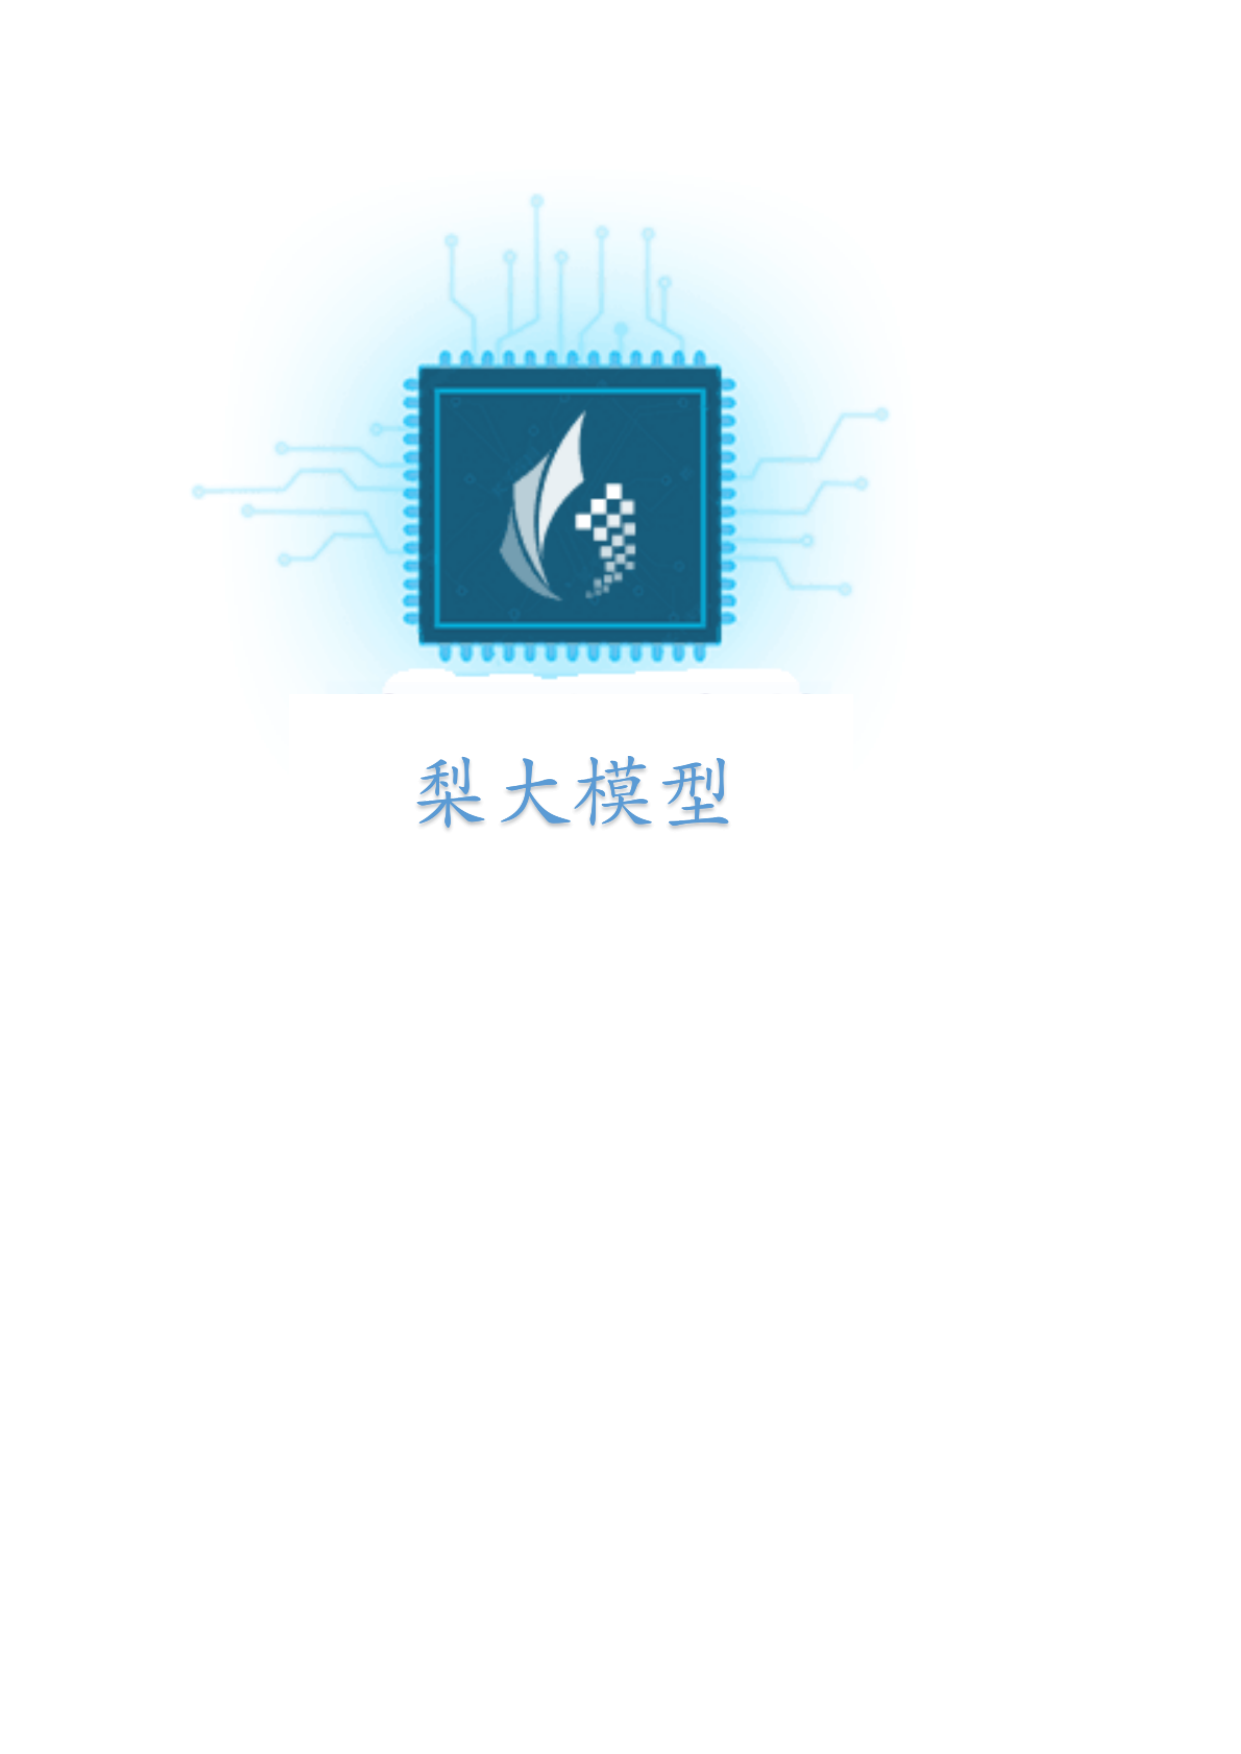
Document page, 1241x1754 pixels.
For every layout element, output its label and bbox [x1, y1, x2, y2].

picture [187, 162, 946, 882]
